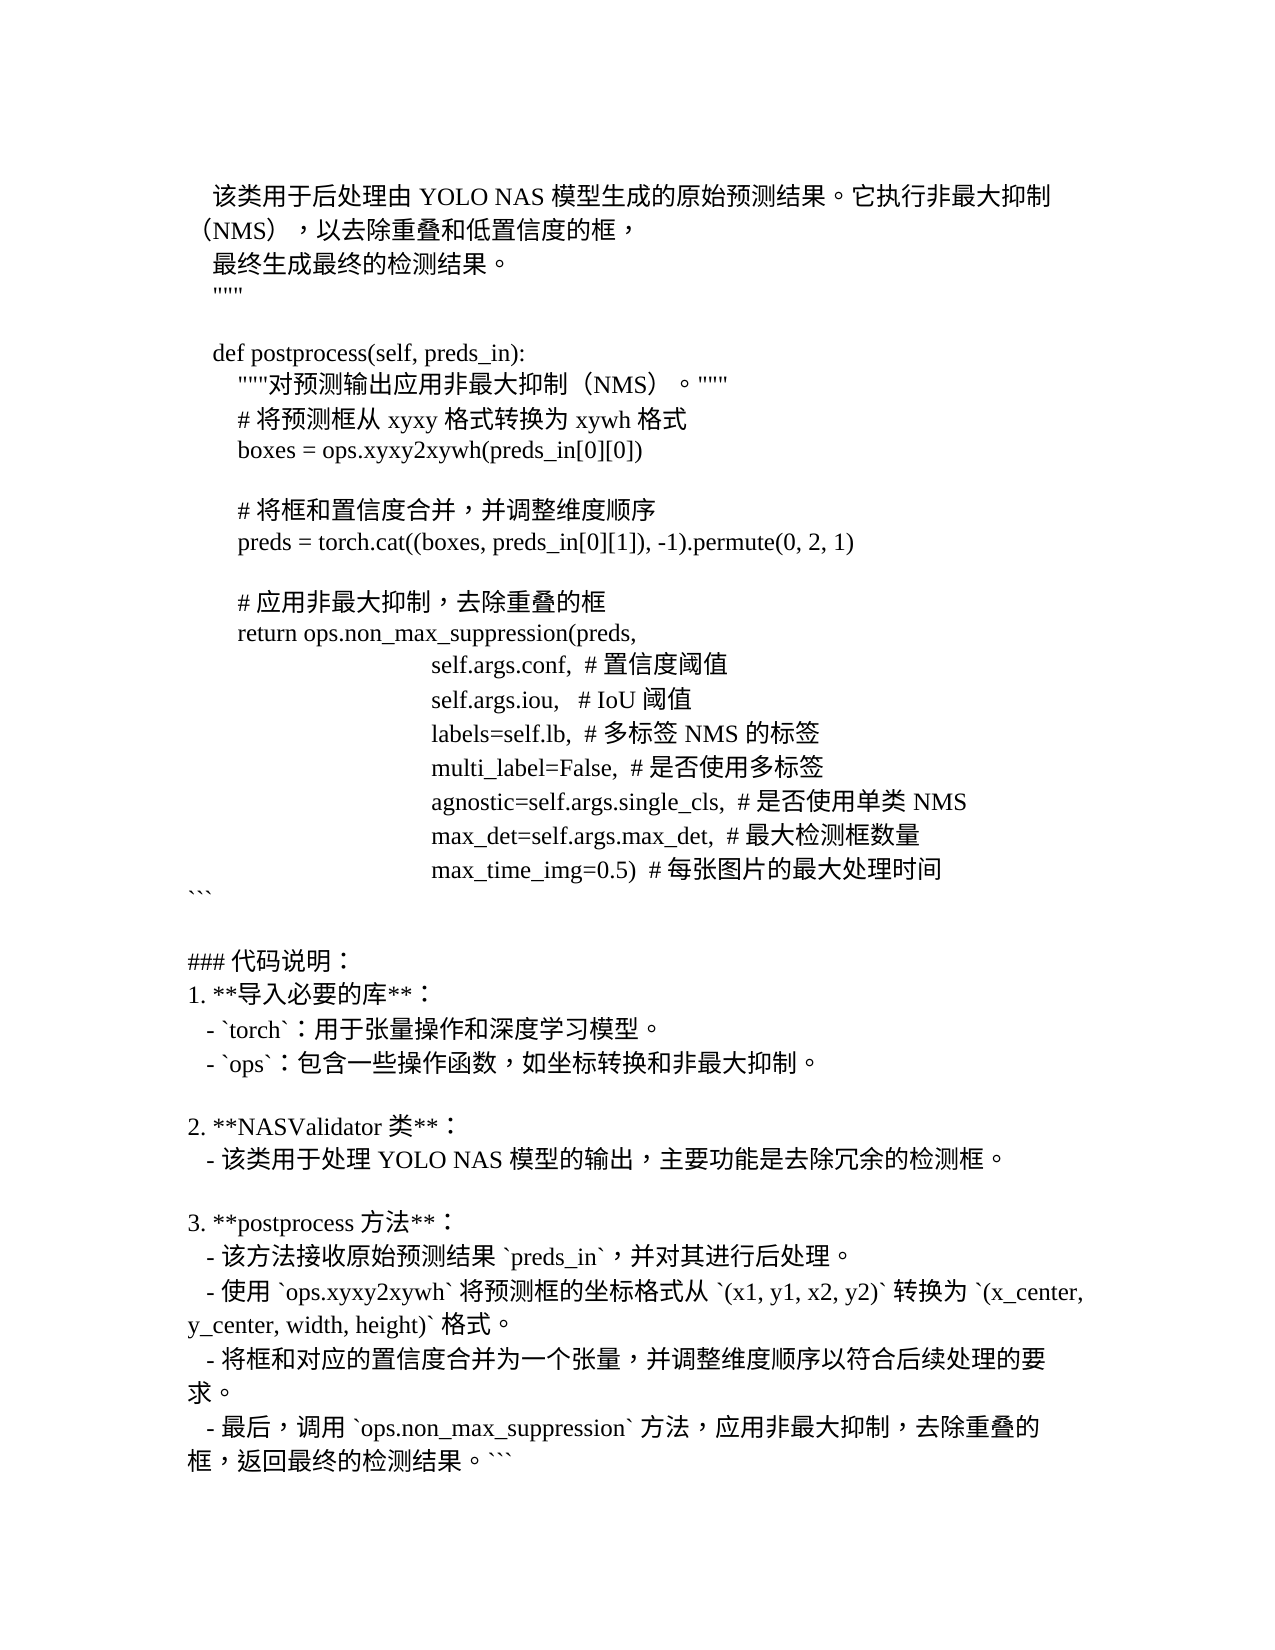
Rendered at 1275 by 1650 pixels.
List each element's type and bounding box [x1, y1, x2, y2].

text [187, 150, 1087, 1477]
